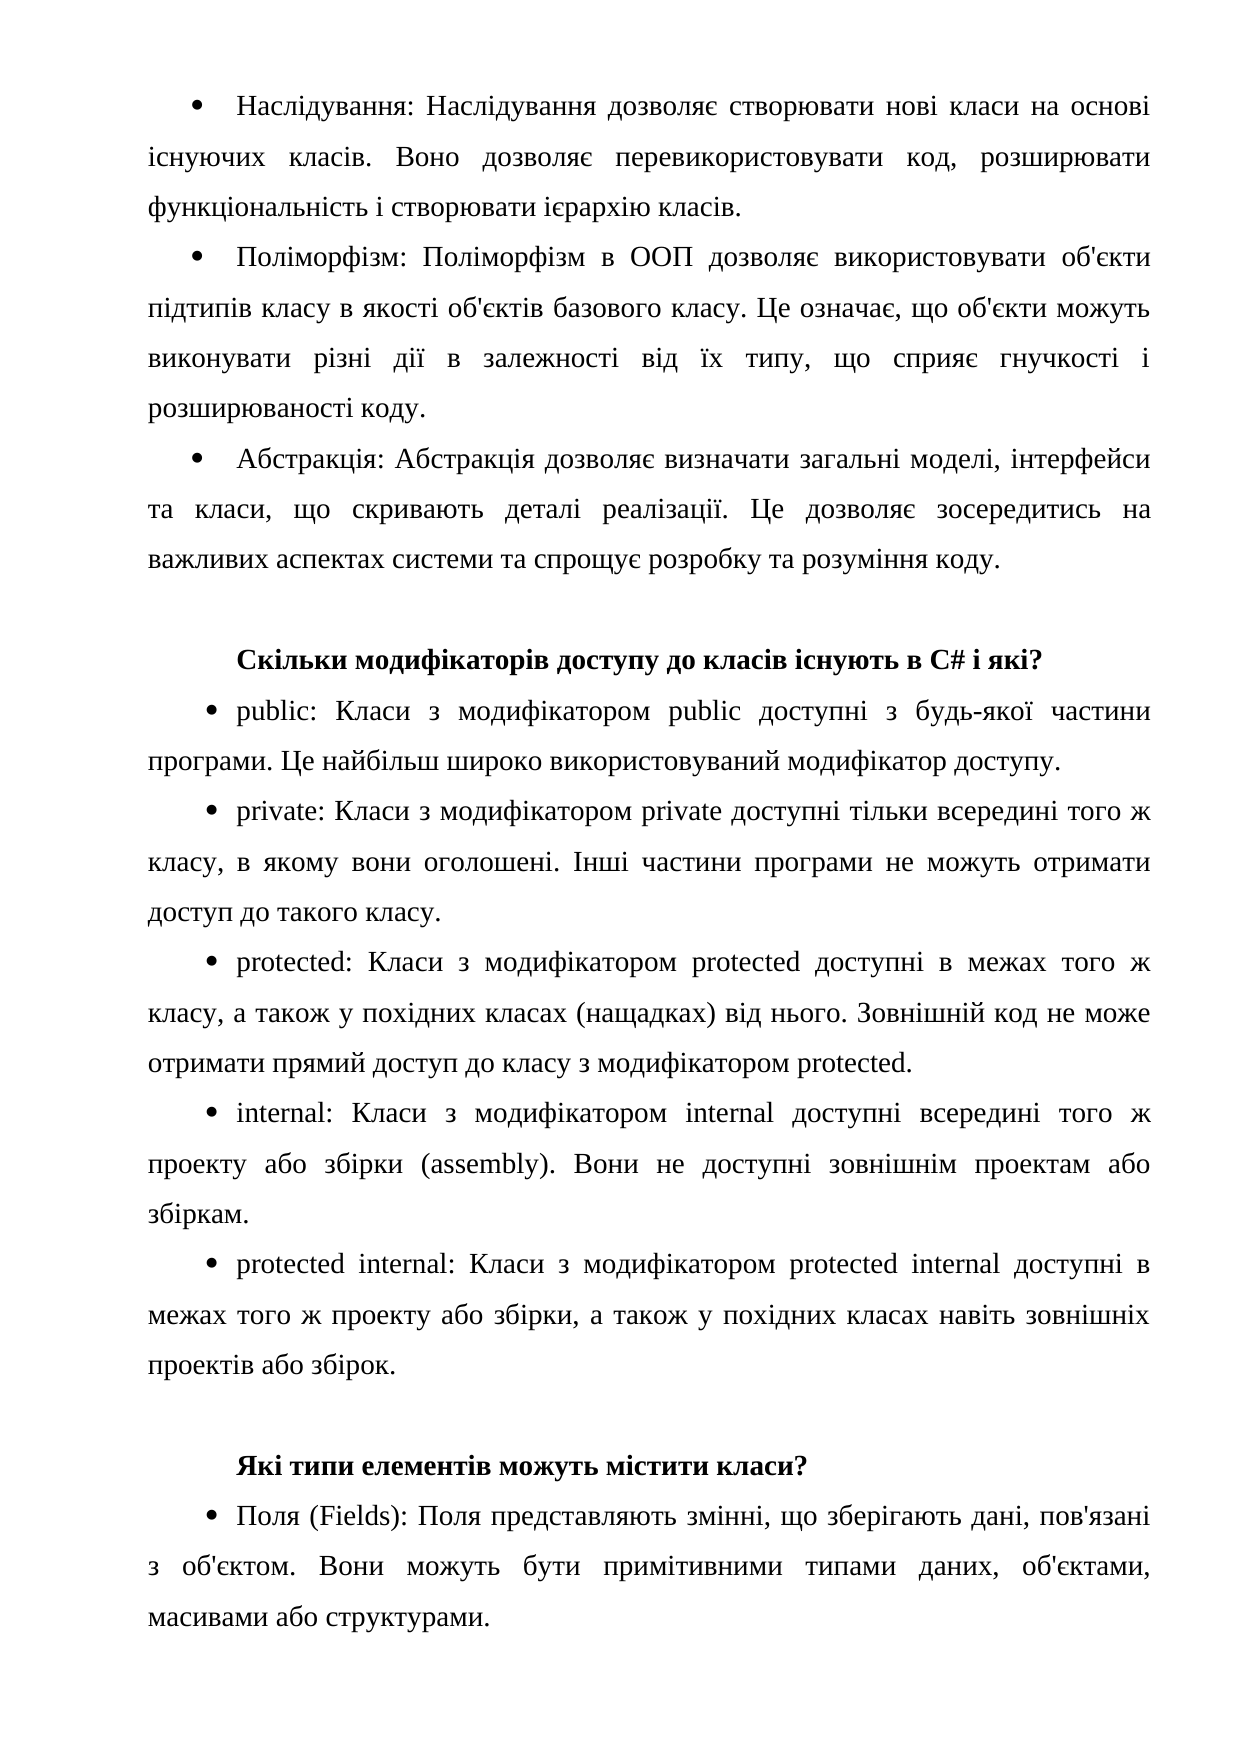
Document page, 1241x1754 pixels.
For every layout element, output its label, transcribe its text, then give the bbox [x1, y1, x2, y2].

list private: Класи з модифікатором private доступні тільки всередині того ж класу, в якому вони оголошені. Інші частини програми не можуть отримати доступ до такого класу. [148, 793, 1152, 928]
list protected: Класи з модифікатором protected доступні в межах того ж класу, а також у похідних класах (нащадках) від нього. Зовнішній код не може отримати прямий доступ до класу з модифікатором protected. [148, 944, 1152, 1079]
text Скільки модифікаторів доступу до класів існують в C# і які? [148, 642, 1152, 676]
list Поліморфізм: Поліморфізм в ООП дозволяє використовувати об'єкти підтипів класу в якості об'єктів базового класу. Це означає, що об'єкти можуть виконувати різні дії в залежності від їх типу, що сприяє гнучкості і розширюваності коду. [148, 239, 1152, 424]
list Наслідування: Наслідування дозволяє створювати нові класи на основі існуючих класів. Воно дозволяє перевикористовувати код, розширювати функціональність і створювати ієрархію класів. [148, 88, 1152, 223]
text Які типи елементів можуть містити класи? [148, 1448, 1152, 1481]
list Абстракція: Абстракція дозволяє визначати загальні моделі, інтерфейси та класи, що скривають деталі реалізації. Це дозволяє зосередитись на важливих аспектах системи та спрощує розробку та розуміння коду. [148, 441, 1152, 575]
list internal: Класи з модифікатором internal доступні всередині того ж проекту або збірки (assembly). Вони не доступні зовнішнім проектам або збіркам. [148, 1095, 1152, 1230]
list public: Класи з модифікатором public доступні з будь-якої частини програми. Це найбільш широко використовуваний модифікатор доступу. [148, 693, 1152, 777]
list Поля (Fields): Поля представляють змінні, що зберігають дані, пов'язані з об'єктом. Вони можуть бути примітивними типами даних, об'єктами, масивами або структурами. [148, 1498, 1152, 1632]
list protected internal: Класи з модифікатором protected internal доступні в межах того ж проекту або збірки, а також у похідних класах навіть зовнішніх проектів або збірок. [148, 1246, 1152, 1381]
